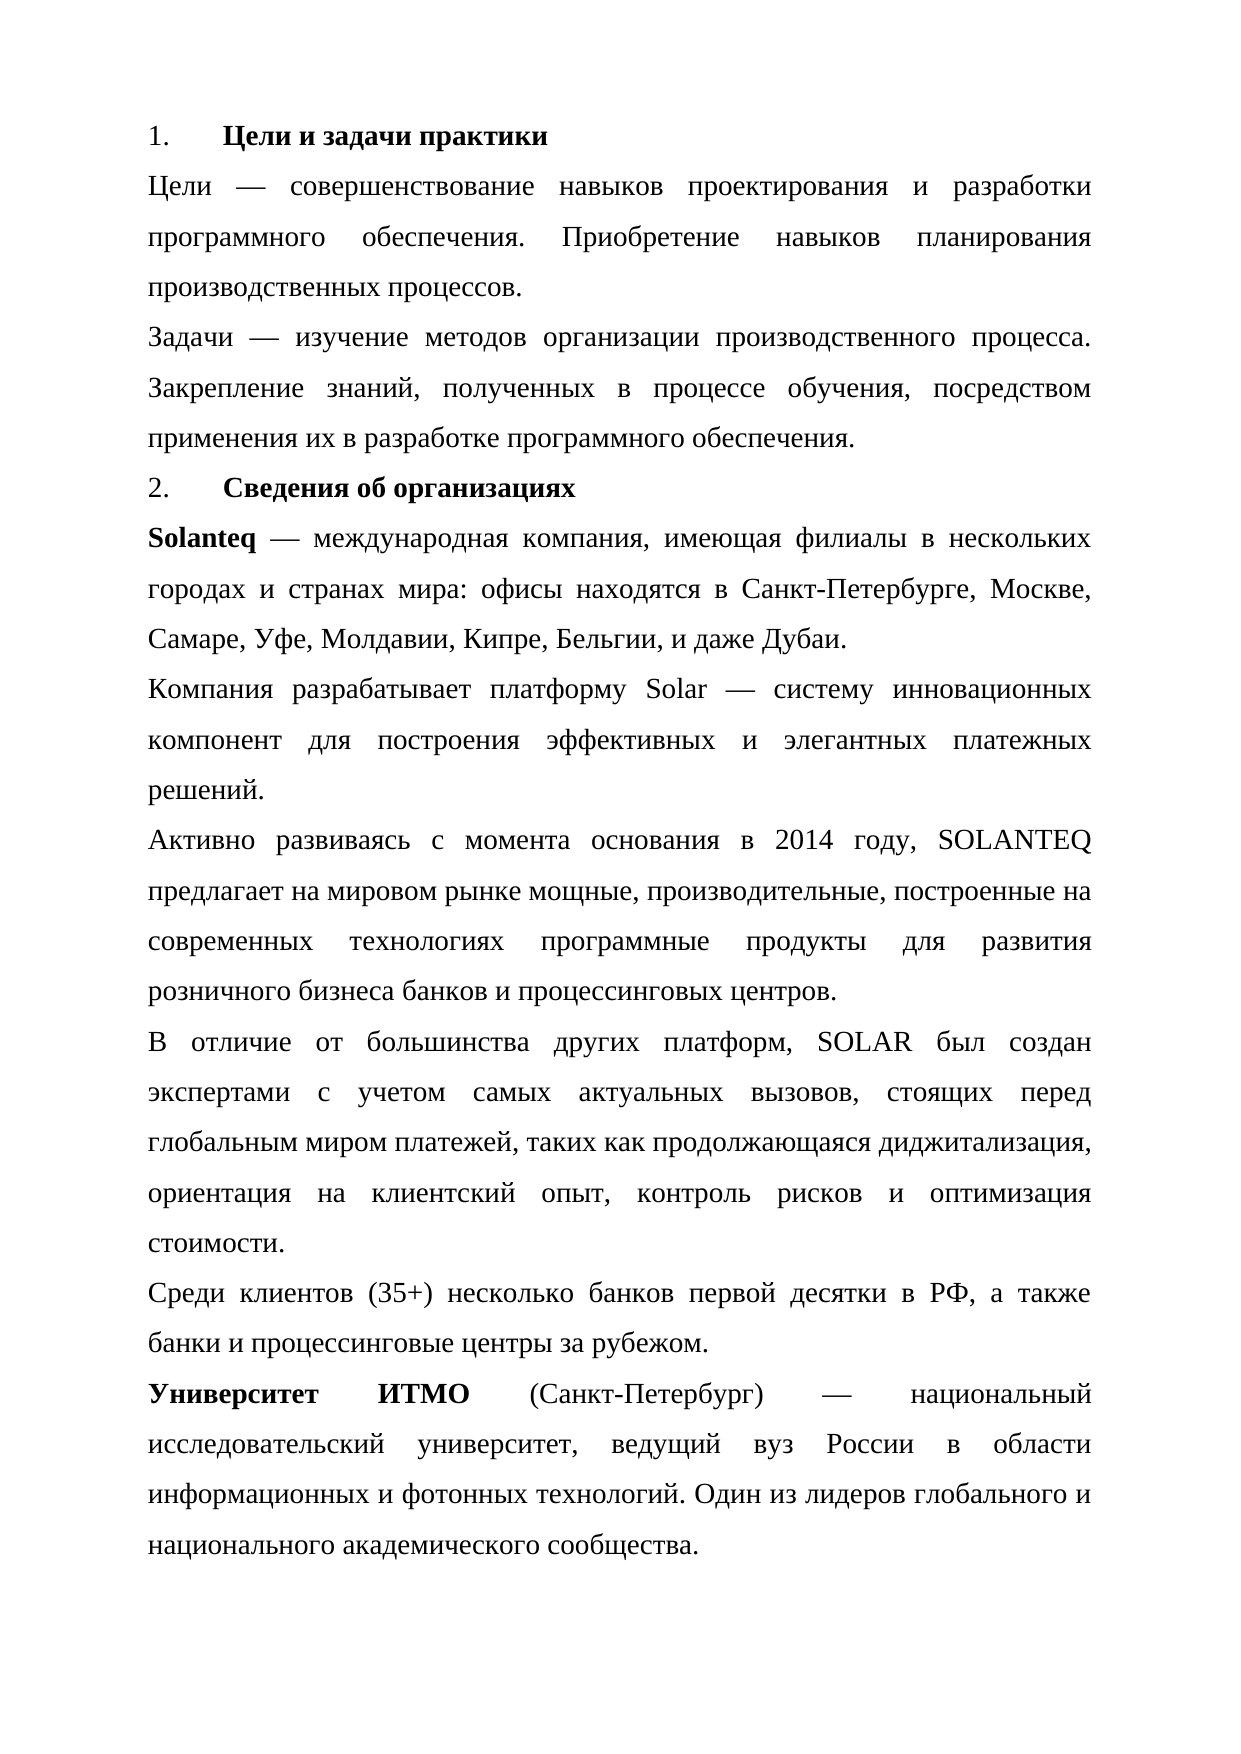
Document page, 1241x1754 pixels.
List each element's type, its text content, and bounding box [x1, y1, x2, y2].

list Сведения об организациях [148, 470, 1092, 504]
text Задачи — изучение методов организации производственного процесса. Закрепление знаний, полученных в процессе обучения, посредством применения их в разработке программного обеспечения. [148, 319, 1092, 453]
text Университет ИТМО (Санкт-Петербург) ― национальный исследовательский университет, ведущий вуз России в области информационных и фотонных технологий. Один из лидеров глобального и национального академического сообщества. [148, 1376, 1092, 1560]
text Компания разрабатывает платформу Solar — систему инновационных компонент для построения эффективных и элегантных платежных решений. [148, 672, 1092, 806]
text Среди клиентов (35+) несколько банков первой десятки в РФ, а также банки и процессинговые центры за рубежом. [148, 1275, 1092, 1359]
text Активно развиваясь с момента основания в 2014 году, SOLANTEQ предлагает на мировом рынке мощные, производительные, построенные на современных технологиях программные продукты для развития розничного бизнеса банков и процессинговых центров. [148, 822, 1092, 1007]
text Solanteq — международная компания, имеющая филиалы в нескольких городах и странах мира: офисы находятся в Санкт-Петербурге, Москве, Самаре, Уфе, Молдавии, Кипре, Бельгии, и даже Дубаи. [148, 521, 1092, 655]
text Цели — совершенствование навыков проектирования и разработки программного обеспечения. Приобретение навыков планирования производственных процессов. [148, 168, 1092, 303]
list Цели и задачи практики [148, 118, 1092, 152]
text В отличие от большинства других платформ, SOLAR был создан экспертами с учетом самых актуальных вызовов, стоящих перед глобальным миром платежей, таких как продолжающаяся диджитализация, ориентация на клиентский опыт, контроль рисков и оптимизация стоимости. [148, 1024, 1092, 1258]
